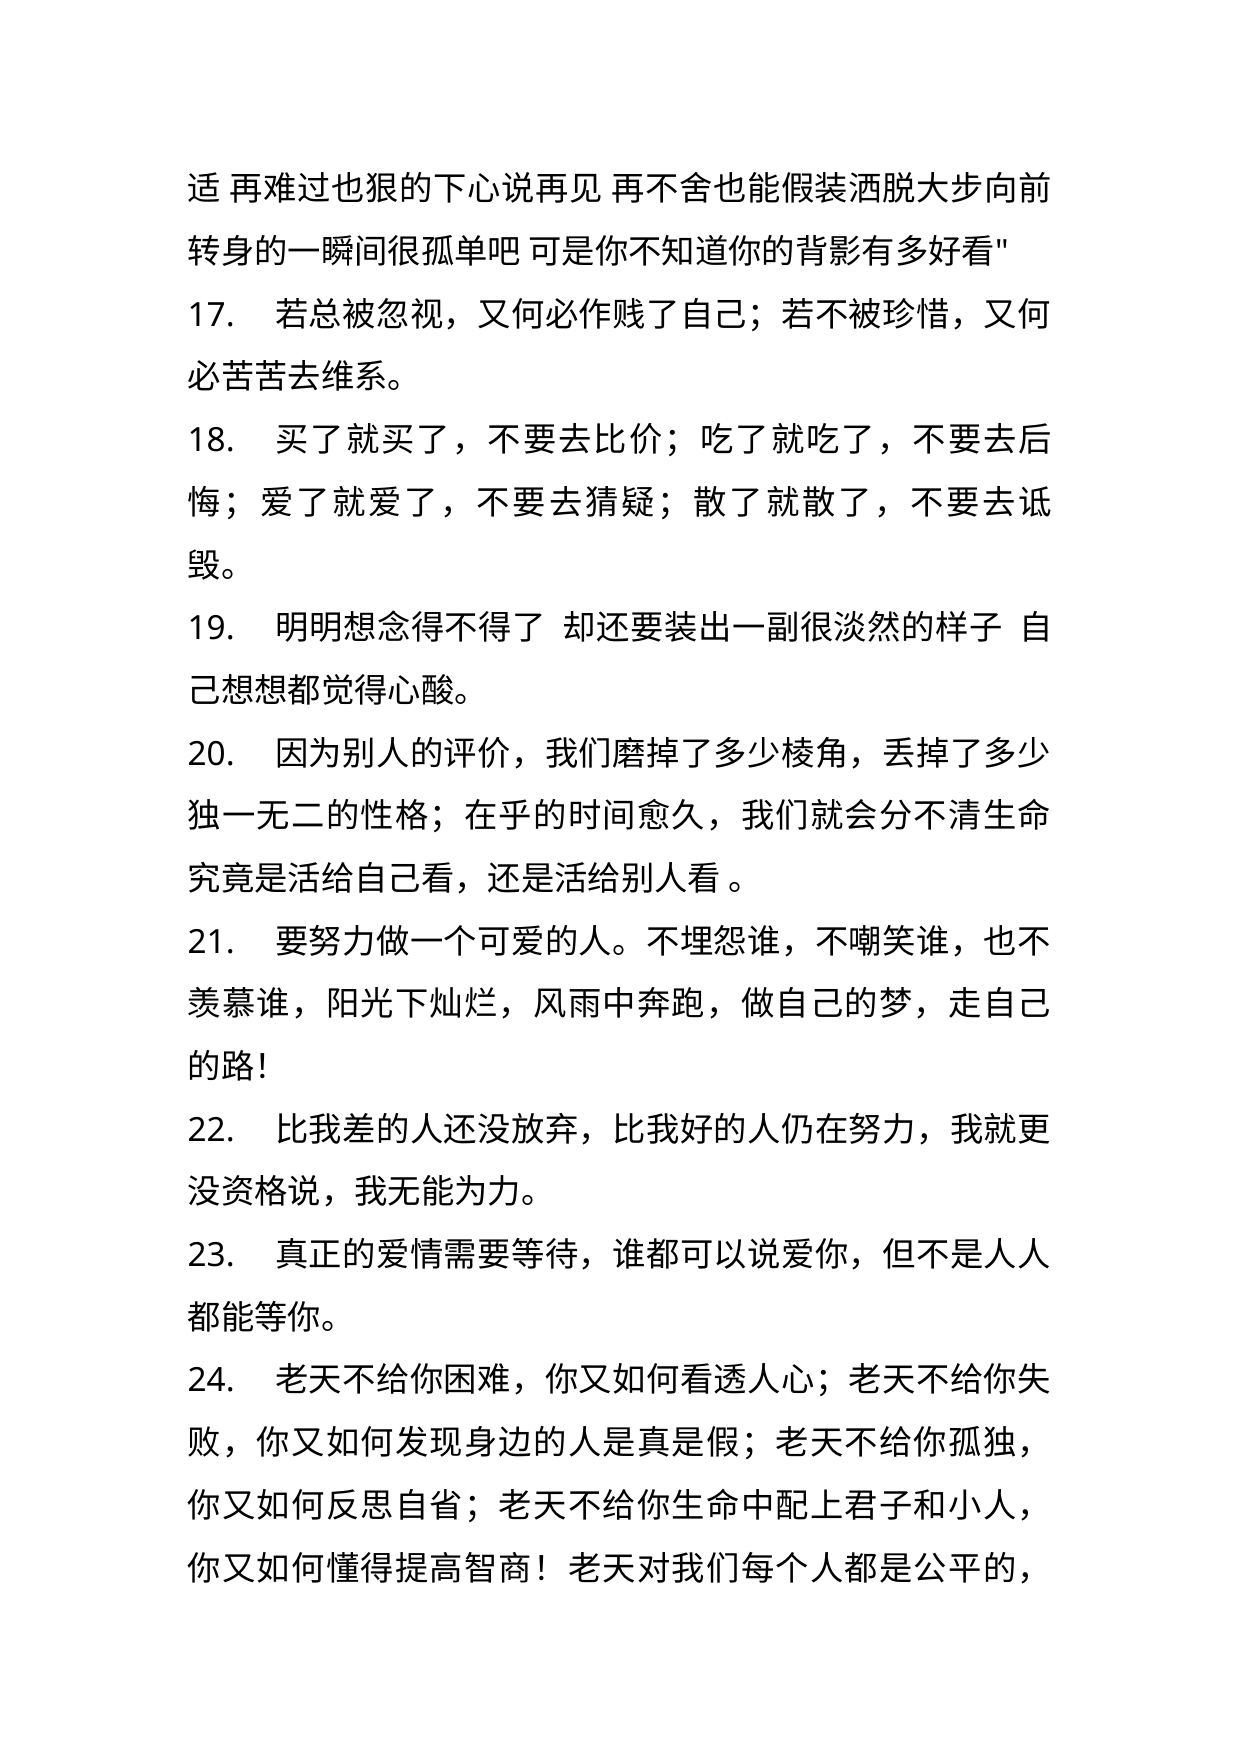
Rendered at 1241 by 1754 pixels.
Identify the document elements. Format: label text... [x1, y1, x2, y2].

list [187, 162, 1053, 273]
list 真正的爱情需要等待，谁都可以说爱你，但不是人人都能等你。 [187, 1228, 1053, 1339]
list 明明想念得不得了 却还要装出一副很淡然的样子 自己想想都觉得心酸。 ​​​​ [187, 601, 1053, 712]
list 比我差的人还没放弃，比我好的人仍在努力，我就更没资格说，我无能为力。 [187, 1102, 1053, 1213]
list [187, 1353, 1053, 1589]
list 若总被忽视，又何必作贱了自己；若不被珍惜，又何必苦苦去维系。 ​​​​ [187, 287, 1053, 398]
list 买了就买了，不要去比价；吃了就吃了，不要去后悔；爱了就爱了，不要去猜疑；散了就散了，不要去诋毁。 ​​​​ [187, 413, 1053, 587]
list 要努力做一个可爱的人。不埋怨谁，不嘲笑谁，也不羡慕谁，阳光下灿烂，风雨中奔跑，做自己的梦，走自己的路！ ​​​​ [187, 914, 1053, 1088]
list 因为别人的评价，我们磨掉了多少棱角，丢掉了多少独一无二的性格；在乎的时间愈久，我们就会分不清生命究竟是活给自己看，还是活给别人看 。 ​​​​ [187, 726, 1053, 900]
